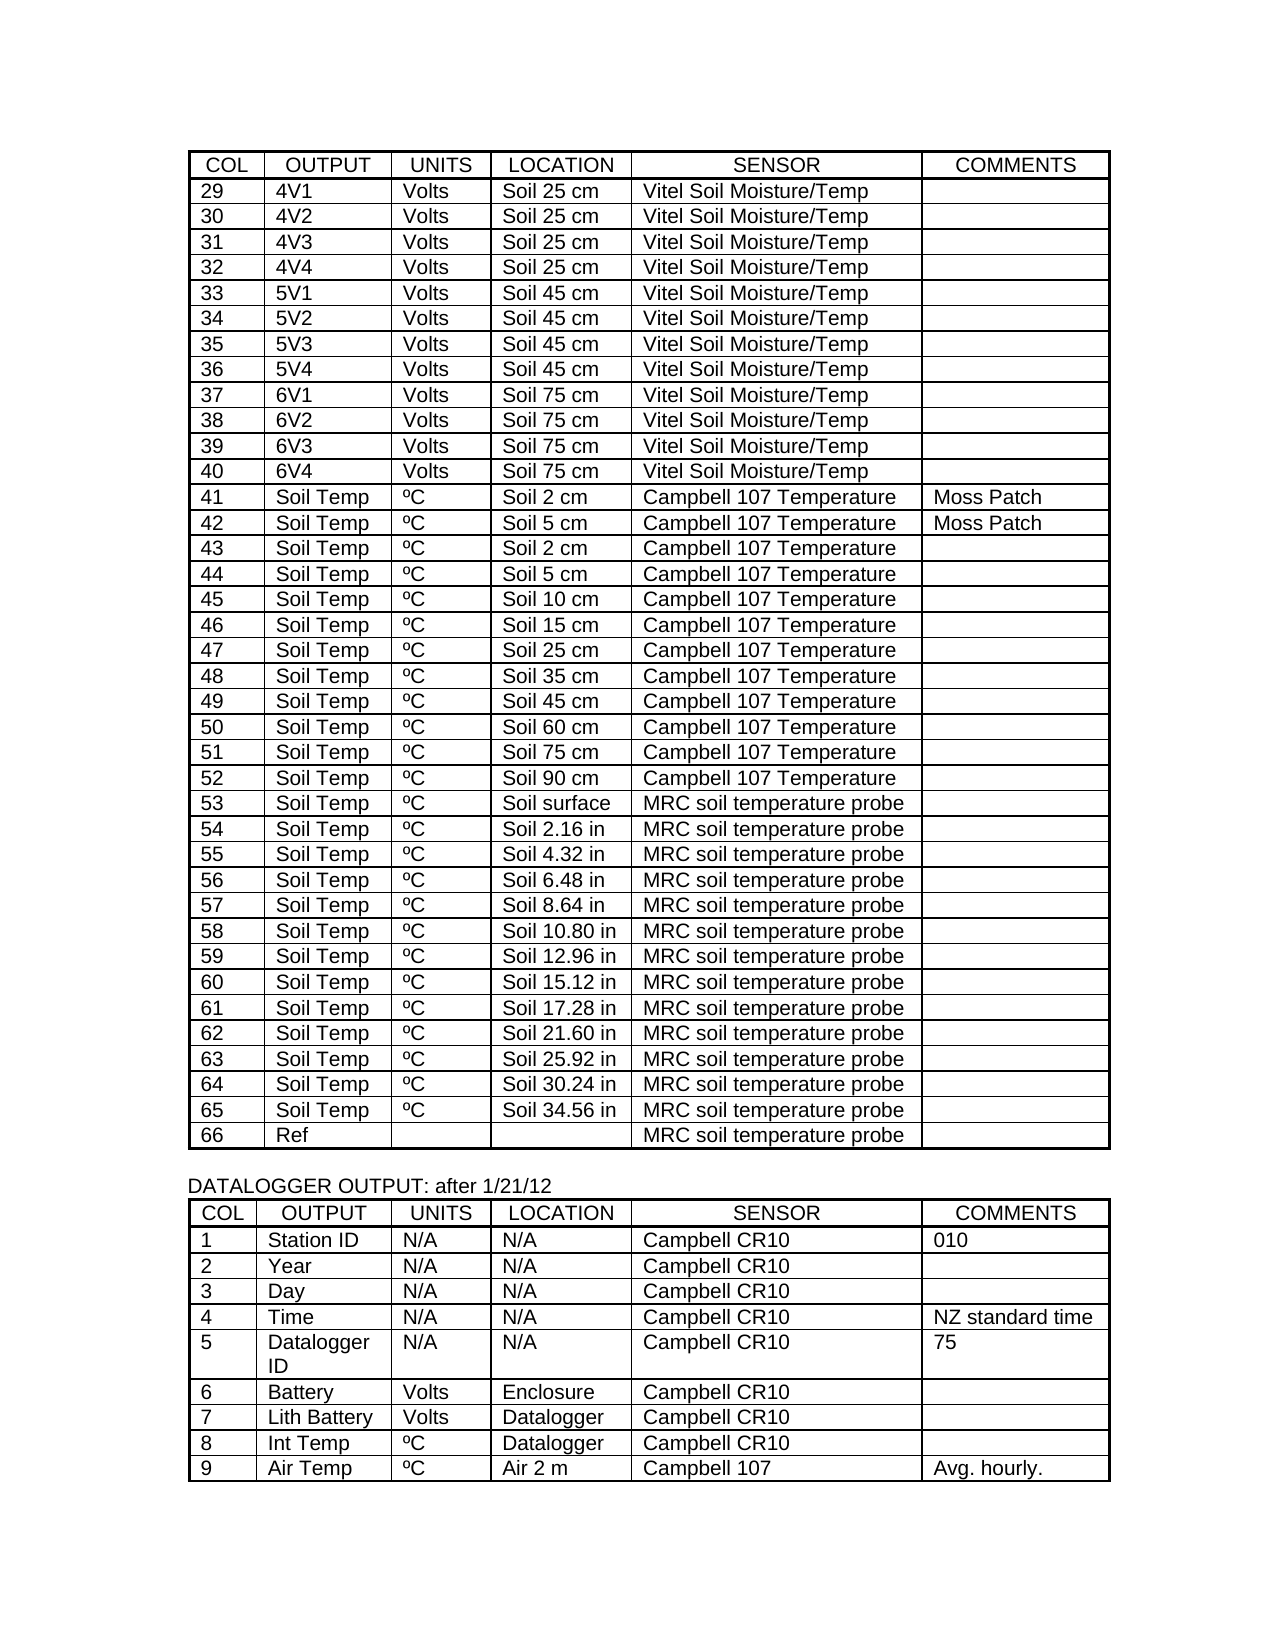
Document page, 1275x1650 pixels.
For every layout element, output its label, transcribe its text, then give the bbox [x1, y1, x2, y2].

table_cell Soil Temp [265, 715, 391, 738]
table_cell ºC [392, 1097, 490, 1121]
table_cell [923, 817, 1108, 841]
table_cell 40 [191, 460, 264, 483]
table_cell Soil 10 cm [492, 587, 631, 611]
table_cell MRC soil temperature probe [632, 919, 921, 943]
table_cell Soil 25.92 in [492, 1046, 631, 1070]
table_cell 62 [191, 1021, 264, 1045]
table_cell ºC [392, 1046, 490, 1070]
table_cell Soil 8.64 in [492, 893, 631, 917]
table_cell Time [257, 1305, 391, 1329]
table_cell ºC [392, 791, 490, 815]
table_cell N/A [392, 1228, 490, 1252]
table_cell 43 [191, 536, 264, 560]
table_cell 107 Temperature [632, 740, 921, 764]
table_cell ºC [392, 536, 490, 560]
table_cell ºC [392, 995, 490, 1019]
table_cell [923, 230, 1108, 254]
table_cell [923, 613, 1108, 636]
text DATALOGGER OUTPUT: after 1/21/12 [187, 1174, 1087, 1198]
table_cell 41 [191, 485, 264, 509]
table_cell N/A [392, 1330, 490, 1378]
table_cell 5V1 [265, 281, 391, 305]
table_cell Year [257, 1254, 391, 1278]
table_cell 107 Temperature [632, 689, 921, 713]
table_cell MRC soil temperature probe [632, 1046, 921, 1070]
table_cell 29 [191, 180, 264, 203]
table_cell Vitel Soil Moisture/Temp [632, 357, 921, 381]
table_cell Soil 10.80 in [492, 919, 631, 943]
table_cell N/A [392, 1254, 490, 1278]
table_cell ºC [392, 1021, 490, 1045]
table_header COMMENTS [923, 153, 1108, 177]
table_cell Int Temp [257, 1431, 391, 1455]
table_header LOCATION [492, 153, 631, 177]
table_header [191, 153, 264, 177]
table_cell ºC [392, 868, 490, 892]
table_cell 31 [191, 230, 264, 254]
table_cell Vitel Soil Moisture/Temp [632, 383, 921, 407]
table_cell 107 Temperature [632, 562, 921, 585]
table_cell Soil Temp [265, 638, 391, 662]
table_cell Soil Temp [265, 689, 391, 713]
table_cell 4V1 [265, 180, 391, 203]
table_cell 4V2 [265, 204, 391, 228]
table_cell [923, 842, 1108, 866]
table_cell [923, 434, 1108, 458]
table_cell [923, 995, 1108, 1019]
table_cell 66 [191, 1123, 264, 1147]
table_cell CR10 [632, 1431, 921, 1455]
table_header OUTPUT [257, 1201, 391, 1225]
table_cell 48 [191, 664, 264, 687]
table_cell Vitel Soil Moisture/Temp [632, 255, 921, 279]
table_cell Soil 45 cm [492, 357, 631, 381]
table_cell [923, 204, 1108, 228]
table_header [191, 1201, 256, 1225]
table_cell [923, 1380, 1108, 1404]
table_cell 5V3 [265, 332, 391, 356]
table_cell 4V4 [265, 255, 391, 279]
table_cell [923, 689, 1108, 713]
table_cell ºC [392, 613, 490, 636]
table_cell Volts [392, 180, 490, 203]
table_cell MRC soil temperature probe [632, 1021, 921, 1045]
table_cell Soil 25 cm [492, 638, 631, 662]
table_cell 61 [191, 995, 264, 1019]
table_cell 52 [191, 766, 264, 789]
table_cell [392, 1123, 490, 1147]
table_cell 107 Temperature [632, 664, 921, 687]
table_cell Soil Temp [265, 562, 391, 585]
table_cell Volts [392, 357, 490, 381]
table_cell [923, 1123, 1108, 1147]
table_cell 6V2 [265, 408, 391, 432]
table_cell MRC soil temperature probe [632, 1097, 921, 1121]
table_cell [923, 1254, 1108, 1278]
table_cell [923, 281, 1108, 305]
table_cell MRC soil temperature probe [632, 842, 921, 866]
table_cell 5 [191, 1330, 256, 1378]
table_cell 51 [191, 740, 264, 764]
table_cell Soil 25 cm [492, 204, 631, 228]
table_cell [923, 919, 1108, 943]
table_cell [492, 1123, 631, 1147]
table_cell NZ standard time [923, 1305, 1108, 1329]
table_cell 75 [923, 1330, 1108, 1378]
table_cell [257, 1380, 391, 1404]
table_cell [923, 715, 1108, 738]
table_cell [923, 944, 1108, 968]
table_cell 34 [191, 306, 264, 330]
table_cell 30 [191, 204, 264, 228]
table_cell Soil Temp [265, 740, 391, 764]
table_cell MRC soil temperature probe [632, 944, 921, 968]
table_cell ºC [392, 485, 490, 509]
table_cell Vitel Soil Moisture/Temp [632, 204, 921, 228]
table_cell 8 [191, 1431, 256, 1455]
table_cell N/A [392, 1305, 490, 1329]
table_cell Soil Temp [265, 536, 391, 560]
table_cell Soil 5 cm [492, 562, 631, 585]
table_cell Soil Temp [265, 970, 391, 994]
table_cell Soil 25 cm [492, 255, 631, 279]
table_cell 46 [191, 613, 264, 636]
table_cell Soil Temp [265, 1046, 391, 1070]
table_cell ºC [392, 715, 490, 738]
table_cell 107 Temperature [632, 485, 921, 509]
table_cell [923, 1431, 1108, 1455]
table_cell ºC [392, 740, 490, 764]
table_header SENSOR [632, 153, 921, 177]
table_cell 55 [191, 842, 264, 866]
table_cell Soil Temp [265, 1072, 391, 1096]
table_cell [923, 383, 1108, 407]
table_cell 4 [191, 1305, 256, 1329]
table_cell 6V3 [265, 434, 391, 458]
table_cell Datalogger [492, 1431, 631, 1455]
table_cell CR10 [632, 1254, 921, 1278]
table_cell Soil 4.32 in [492, 842, 631, 866]
table_cell 63 [191, 1046, 264, 1070]
table_cell 44 [191, 562, 264, 585]
table_cell Soil 21.60 in [492, 1021, 631, 1045]
table_cell 57 [191, 893, 264, 917]
table_cell MRC soil temperature probe [632, 791, 921, 815]
table_cell Soil 25 cm [492, 230, 631, 254]
table_cell [923, 970, 1108, 994]
table_cell ºC [392, 766, 490, 789]
table_cell 107 Temperature [632, 587, 921, 611]
table_cell [923, 1072, 1108, 1096]
table_cell ºC [392, 919, 490, 943]
table_cell [923, 1046, 1108, 1070]
table_cell ºC [392, 638, 490, 662]
table_cell Volts [392, 306, 490, 330]
table_cell Soil 15 cm [492, 613, 631, 636]
table_cell MRC soil temperature probe [632, 817, 921, 841]
table_cell 42 [191, 511, 264, 534]
table_cell Soil 34.56 in [492, 1097, 631, 1121]
table_cell Vitel Soil Moisture/Temp [632, 408, 921, 432]
table_cell Vitel Soil Moisture/Temp [632, 306, 921, 330]
table_cell Vitel Soil Moisture/Temp [632, 230, 921, 254]
table_cell Enclosure [492, 1380, 631, 1404]
table_cell Volts [392, 408, 490, 432]
table_cell 9 [191, 1456, 256, 1480]
table_cell Soil Temp [265, 919, 391, 943]
table_cell Soil 12.96 in [492, 944, 631, 968]
table_cell Soil 2 cm [492, 536, 631, 560]
table_cell Soil Temp [265, 511, 391, 534]
table_cell CR10 [632, 1405, 921, 1429]
table_cell N/A [492, 1254, 631, 1278]
table_cell 60 [191, 970, 264, 994]
table_cell ºC [392, 842, 490, 866]
table_cell 54 [191, 817, 264, 841]
table_cell N/A [392, 1279, 490, 1303]
table_cell 107 Temperature [632, 766, 921, 789]
table_cell 107 Temperature [632, 536, 921, 560]
table_cell Volts [392, 281, 490, 305]
table_cell Datalogger [492, 1405, 631, 1429]
table_header UNITS [392, 1201, 490, 1225]
table_cell Soil Temp [265, 485, 391, 509]
table_cell Soil Temp [265, 791, 391, 815]
table_cell [923, 1021, 1108, 1045]
table_cell ºC [392, 587, 490, 611]
table_cell [923, 1405, 1108, 1429]
table_cell CR10 [632, 1305, 921, 1329]
table_cell N/A [492, 1228, 631, 1252]
table_cell 58 [191, 919, 264, 943]
table_cell Volts [392, 460, 490, 483]
table_cell Soil 45 cm [492, 332, 631, 356]
table_cell N/A [492, 1279, 631, 1303]
table_cell [923, 180, 1108, 203]
table_cell Volts [392, 383, 490, 407]
table_cell 59 [191, 944, 264, 968]
table_cell N/A [492, 1330, 631, 1378]
table_cell ºC [392, 511, 490, 534]
table_cell Soil 75 cm [492, 434, 631, 458]
table_cell Soil 2 cm [492, 485, 631, 509]
table_cell Volts [392, 434, 490, 458]
table_cell Soil Temp [265, 842, 391, 866]
table_cell Soil 6.48 in [492, 868, 631, 892]
table_cell Soil Temp [265, 868, 391, 892]
table_cell Datalogger ID [257, 1330, 391, 1378]
table_cell 107 Temperature [632, 613, 921, 636]
table_cell [923, 536, 1108, 560]
table_cell N/A [492, 1305, 631, 1329]
table_cell 32 [191, 255, 264, 279]
table_cell 3 [191, 1279, 256, 1303]
table_cell Vitel Soil Moisture/Temp [632, 180, 921, 203]
table_header OUTPUT [265, 153, 391, 177]
table_cell 7 [191, 1405, 256, 1429]
table_cell Soil 75 cm [492, 383, 631, 407]
table_cell Air 2 m [492, 1456, 631, 1480]
table_cell [923, 1279, 1108, 1303]
table_cell Vitel Soil Moisture/Temp [632, 332, 921, 356]
table_cell 65 [191, 1097, 264, 1121]
table_cell 1 [191, 1228, 256, 1252]
table_cell Ref [265, 1123, 391, 1147]
table_cell [923, 766, 1108, 789]
table_cell Soil 15.12 in [492, 970, 631, 994]
table_cell 36 [191, 357, 264, 381]
table_cell Soil 45 cm [492, 306, 631, 330]
table_cell 5V4 [265, 357, 391, 381]
table_cell 35 [191, 332, 264, 356]
table_cell ºC [392, 1072, 490, 1096]
table_header SENSOR [632, 1201, 921, 1225]
table_cell CR10 [632, 1380, 921, 1404]
table_cell CR10 [632, 1279, 921, 1303]
table_cell ºC [392, 664, 490, 687]
table_cell Soil Temp [265, 1021, 391, 1045]
table_header UNITS [392, 153, 490, 177]
table_cell [923, 460, 1108, 483]
table_cell MRC soil temperature probe [632, 893, 921, 917]
table_cell Soil 75 cm [492, 740, 631, 764]
table_cell Soil 45 cm [492, 689, 631, 713]
table_cell [923, 562, 1108, 585]
table_cell Soil Temp [265, 587, 391, 611]
table_cell Soil Temp [265, 664, 391, 687]
table_cell ºC [392, 817, 490, 841]
table_cell [923, 332, 1108, 356]
table_cell Volts [392, 332, 490, 356]
table_cell ºC [392, 944, 490, 968]
table_cell 53 [191, 791, 264, 815]
table_cell ºC [392, 689, 490, 713]
table_cell Soil 17.28 in [492, 995, 631, 1019]
table_cell 107 Temperature [632, 638, 921, 662]
table_cell 6 [191, 1380, 256, 1404]
table_cell [923, 638, 1108, 662]
table_cell [923, 357, 1108, 381]
table_cell ºC [392, 893, 490, 917]
table_cell ºC [392, 1431, 490, 1455]
table_cell 47 [191, 638, 264, 662]
table_cell Avg. hourly. [923, 1456, 1108, 1480]
table_cell Volts [392, 255, 490, 279]
table_cell Soil 5 cm [492, 511, 631, 534]
table_cell 56 [191, 868, 264, 892]
table_cell MRC soil temperature probe [632, 1123, 921, 1147]
table_cell 49 [191, 689, 264, 713]
table_cell MRC soil temperature probe [632, 970, 921, 994]
table_cell [923, 1097, 1108, 1121]
table_cell Soil surface [492, 791, 631, 815]
table_cell Soil Temp [265, 613, 391, 636]
table_cell Volts [392, 1405, 490, 1429]
table_cell ºC [392, 970, 490, 994]
table_cell [923, 868, 1108, 892]
table_cell 64 [191, 1072, 264, 1096]
table_cell 39 [191, 434, 264, 458]
table_cell [923, 893, 1108, 917]
table_cell 37 [191, 383, 264, 407]
table_cell 4V3 [265, 230, 391, 254]
table_cell Volts [392, 204, 490, 228]
table_cell Soil 35 cm [492, 664, 631, 687]
table_cell [923, 306, 1108, 330]
table_cell [923, 255, 1108, 279]
table_cell [923, 740, 1108, 764]
table_header COMMENTS [923, 1201, 1108, 1225]
table_cell Soil Temp [265, 817, 391, 841]
table_cell Air Temp [257, 1456, 391, 1480]
table_cell [923, 791, 1108, 815]
table_cell 50 [191, 715, 264, 738]
table_cell Soil Temp [265, 1097, 391, 1121]
table_cell MRC soil temperature probe [632, 995, 921, 1019]
table_cell Volts [392, 230, 490, 254]
table_cell Moss Patch [923, 511, 1108, 534]
table_cell 107 Temperature [632, 715, 921, 738]
table_cell Soil 25 cm [492, 180, 631, 203]
table_cell Soil 90 cm [492, 766, 631, 789]
table_cell Soil 75 cm [492, 460, 631, 483]
table_cell Soil Temp [265, 893, 391, 917]
table_cell 010 [923, 1228, 1108, 1252]
table_cell Day [257, 1279, 391, 1303]
table_cell Lith Battery [257, 1405, 391, 1429]
table_cell 33 [191, 281, 264, 305]
table_cell 107 Temperature [632, 511, 921, 534]
table_cell Moss Patch [923, 485, 1108, 509]
table_cell ºC [392, 1456, 490, 1480]
table_cell Vitel Soil Moisture/Temp [632, 281, 921, 305]
table_cell [923, 664, 1108, 687]
table_cell Vitel Soil Moisture/Temp [632, 460, 921, 483]
table_cell 6V4 [265, 460, 391, 483]
table_cell Station ID [257, 1228, 391, 1252]
table_cell Soil 75 cm [492, 408, 631, 432]
table_cell 6V1 [265, 383, 391, 407]
table_cell Soil Temp [265, 995, 391, 1019]
table_cell 2 [191, 1254, 256, 1278]
table_cell Soil Temp [265, 766, 391, 789]
table_cell CR10 [632, 1228, 921, 1252]
table_cell Soil 30.24 in [492, 1072, 631, 1096]
table_cell [923, 587, 1108, 611]
table_cell 5V2 [265, 306, 391, 330]
table_cell 45 [191, 587, 264, 611]
table_cell Vitel Soil Moisture/Temp [632, 434, 921, 458]
table_cell [923, 408, 1108, 432]
table_cell Soil 60 cm [492, 715, 631, 738]
table_header LOCATION [492, 1201, 631, 1225]
table_cell Soil 45 cm [492, 281, 631, 305]
table_cell Soil 2.16 in [492, 817, 631, 841]
table_cell 107 [632, 1456, 921, 1480]
table_cell MRC soil temperature probe [632, 1072, 921, 1096]
table_cell CR10 [632, 1330, 921, 1378]
table_cell 38 [191, 408, 264, 432]
table_cell ºC [392, 562, 490, 585]
table_cell Volts [392, 1380, 490, 1404]
table_cell MRC soil temperature probe [632, 868, 921, 892]
table_cell Soil Temp [265, 944, 391, 968]
